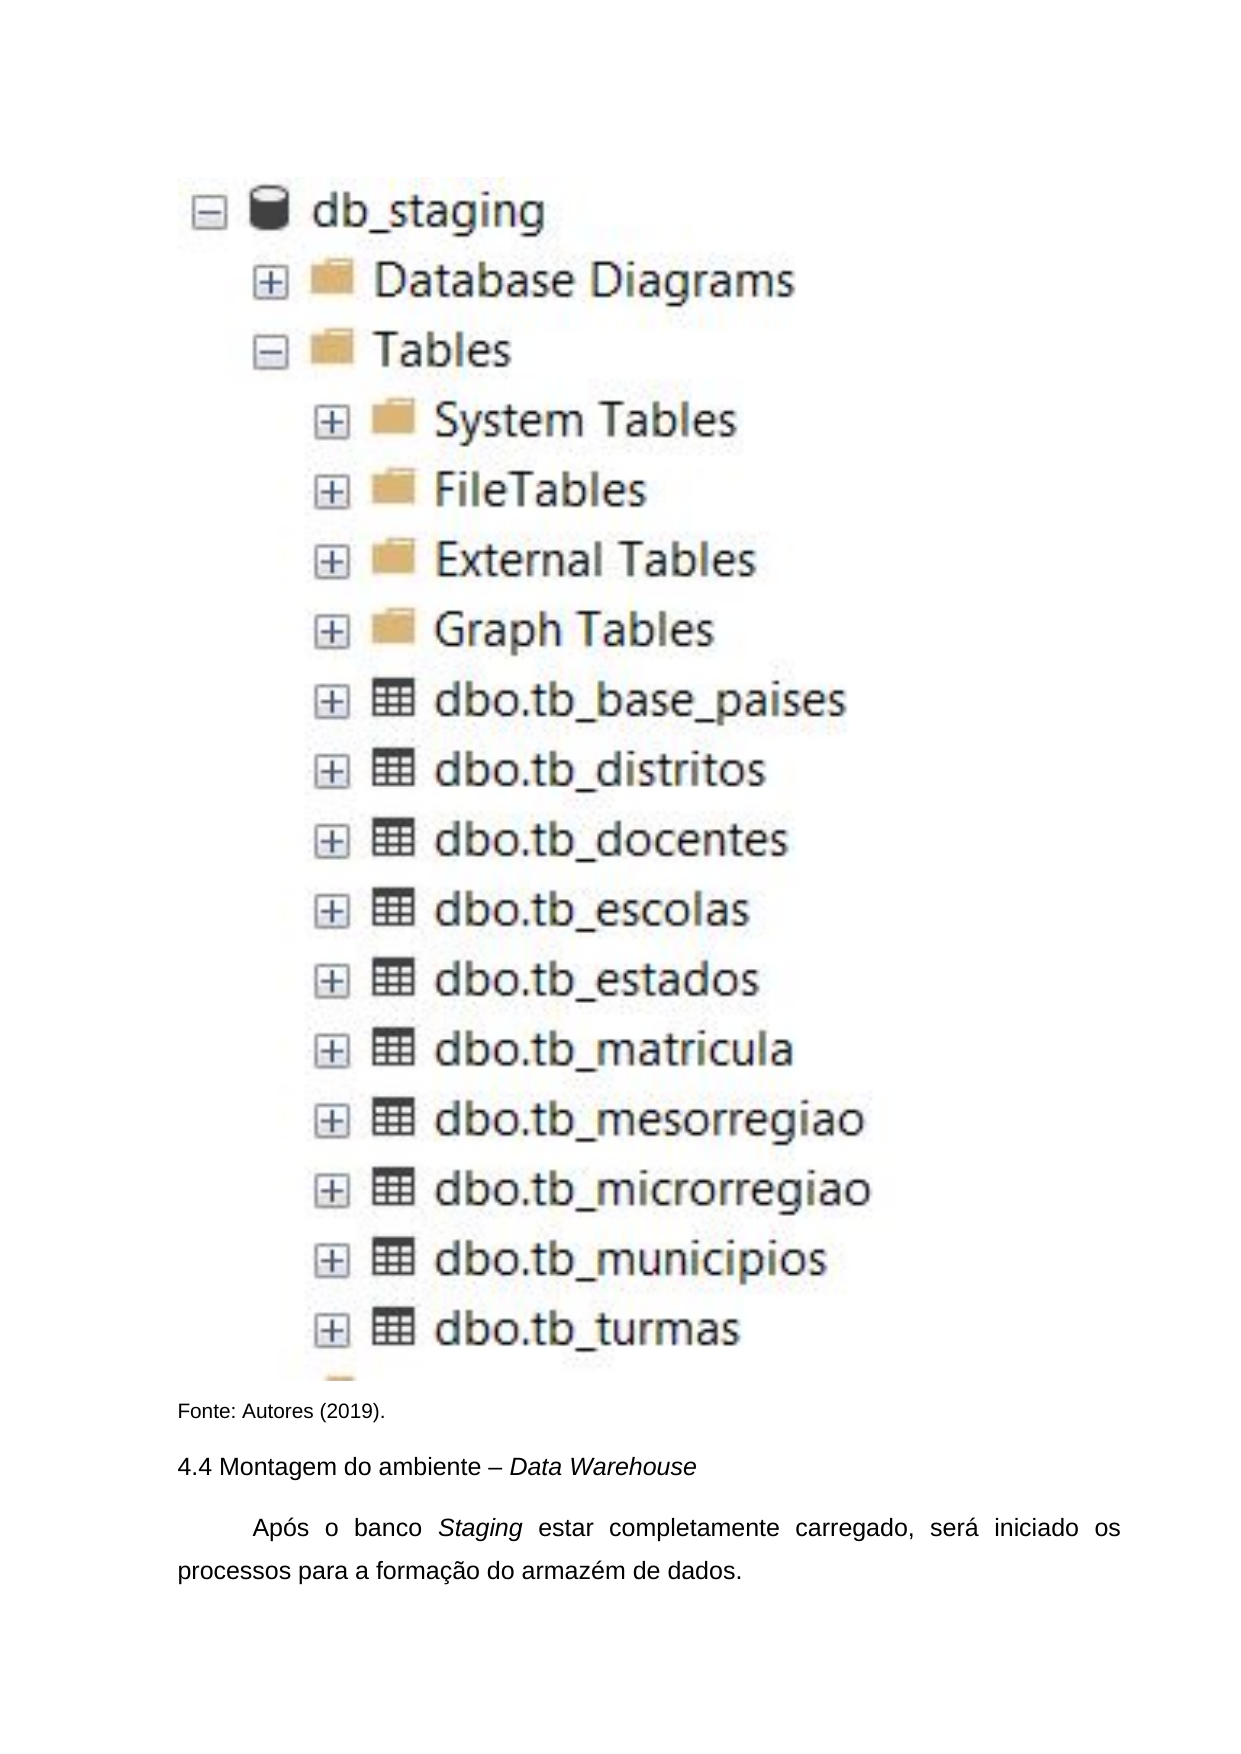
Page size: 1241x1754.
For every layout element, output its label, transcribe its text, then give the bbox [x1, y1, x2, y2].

subtitle 4.4 Montagem do ambiente – Data Warehouse [177, 1452, 1122, 1481]
text Após o banco Staging estar completamente carregado, será iniciado os processos para a formação do armazém de dados. [177, 1512, 1122, 1584]
text Fonte: Autores (2019). [177, 1398, 1122, 1422]
picture [177, 177, 899, 1381]
